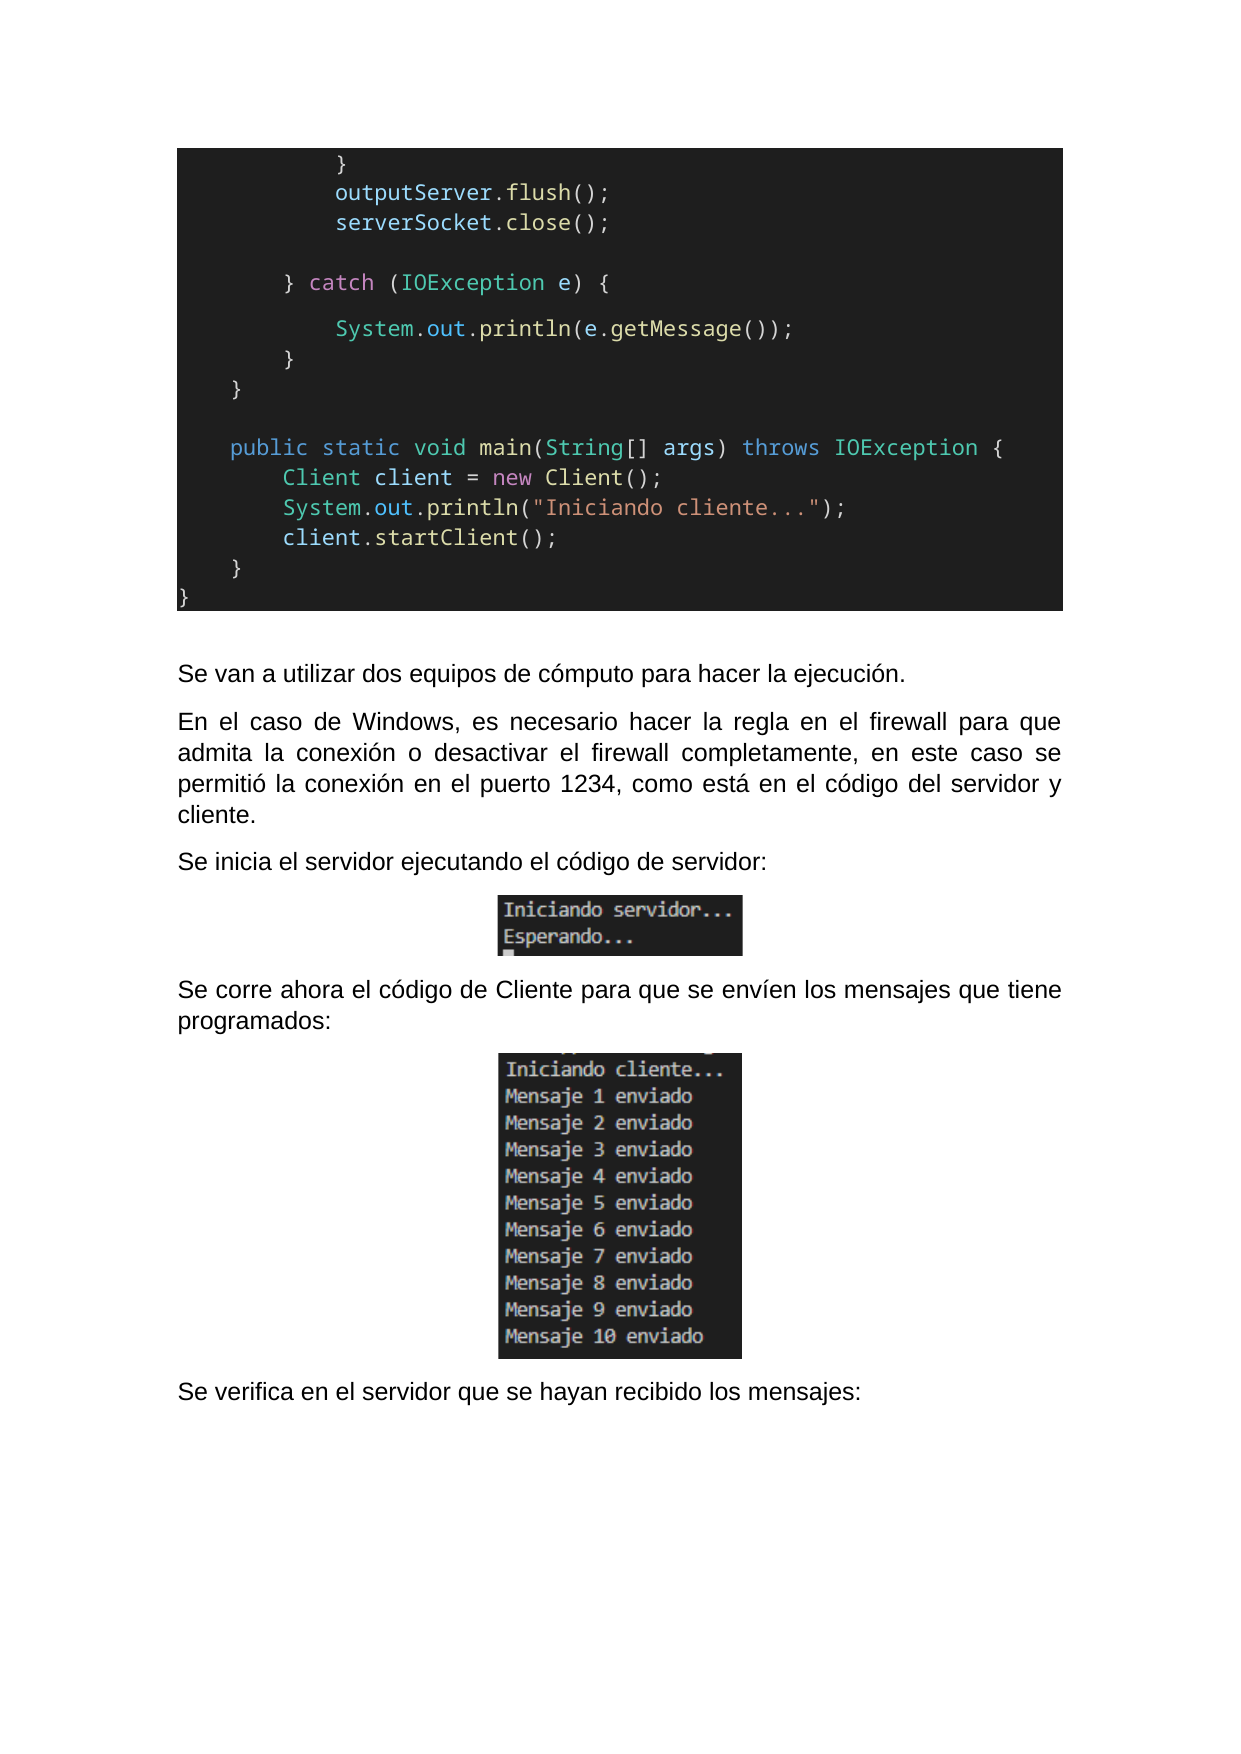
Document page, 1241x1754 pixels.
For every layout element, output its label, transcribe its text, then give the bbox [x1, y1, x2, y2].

text } catch (IOException e) { [177, 267, 1063, 297]
text } [177, 343, 1063, 373]
text client.startClient(); [177, 522, 1063, 552]
text En el caso de Windows, es necesario hacer la regla en el firewall para que admita la conexión o desactivar el firewall completamente, en este caso se permitió la conexión en el puerto 1234, como está en el código del servidor y cliente. [177, 707, 1063, 828]
text } [177, 581, 1063, 611]
text Se verifica en el servidor que se hayan recibido los mensajes: [177, 1377, 1063, 1406]
text public static void main(String[] args) throws IOException { [177, 432, 1063, 462]
text } [177, 552, 1063, 581]
text System.out.println(e.getMessage()); [177, 313, 1063, 343]
text Se inicia el servidor ejecutando el código de servidor: [177, 847, 1063, 876]
picture [497, 895, 743, 956]
text Client client = new Client(); [177, 462, 1063, 492]
text } [177, 373, 1063, 403]
text System.out.println("Iniciando cliente..."); [177, 492, 1063, 522]
text Se van a utilizar dos equipos de cómputo para hacer la ejecución. [177, 659, 1063, 688]
text } [177, 148, 1063, 177]
picture [498, 1053, 742, 1359]
text serverSocket.close(); [177, 207, 1063, 237]
text outputServer.flush(); [177, 177, 1063, 207]
text Se corre ahora el código de Cliente para que se envíen los mensajes que tiene programados: [177, 975, 1063, 1035]
